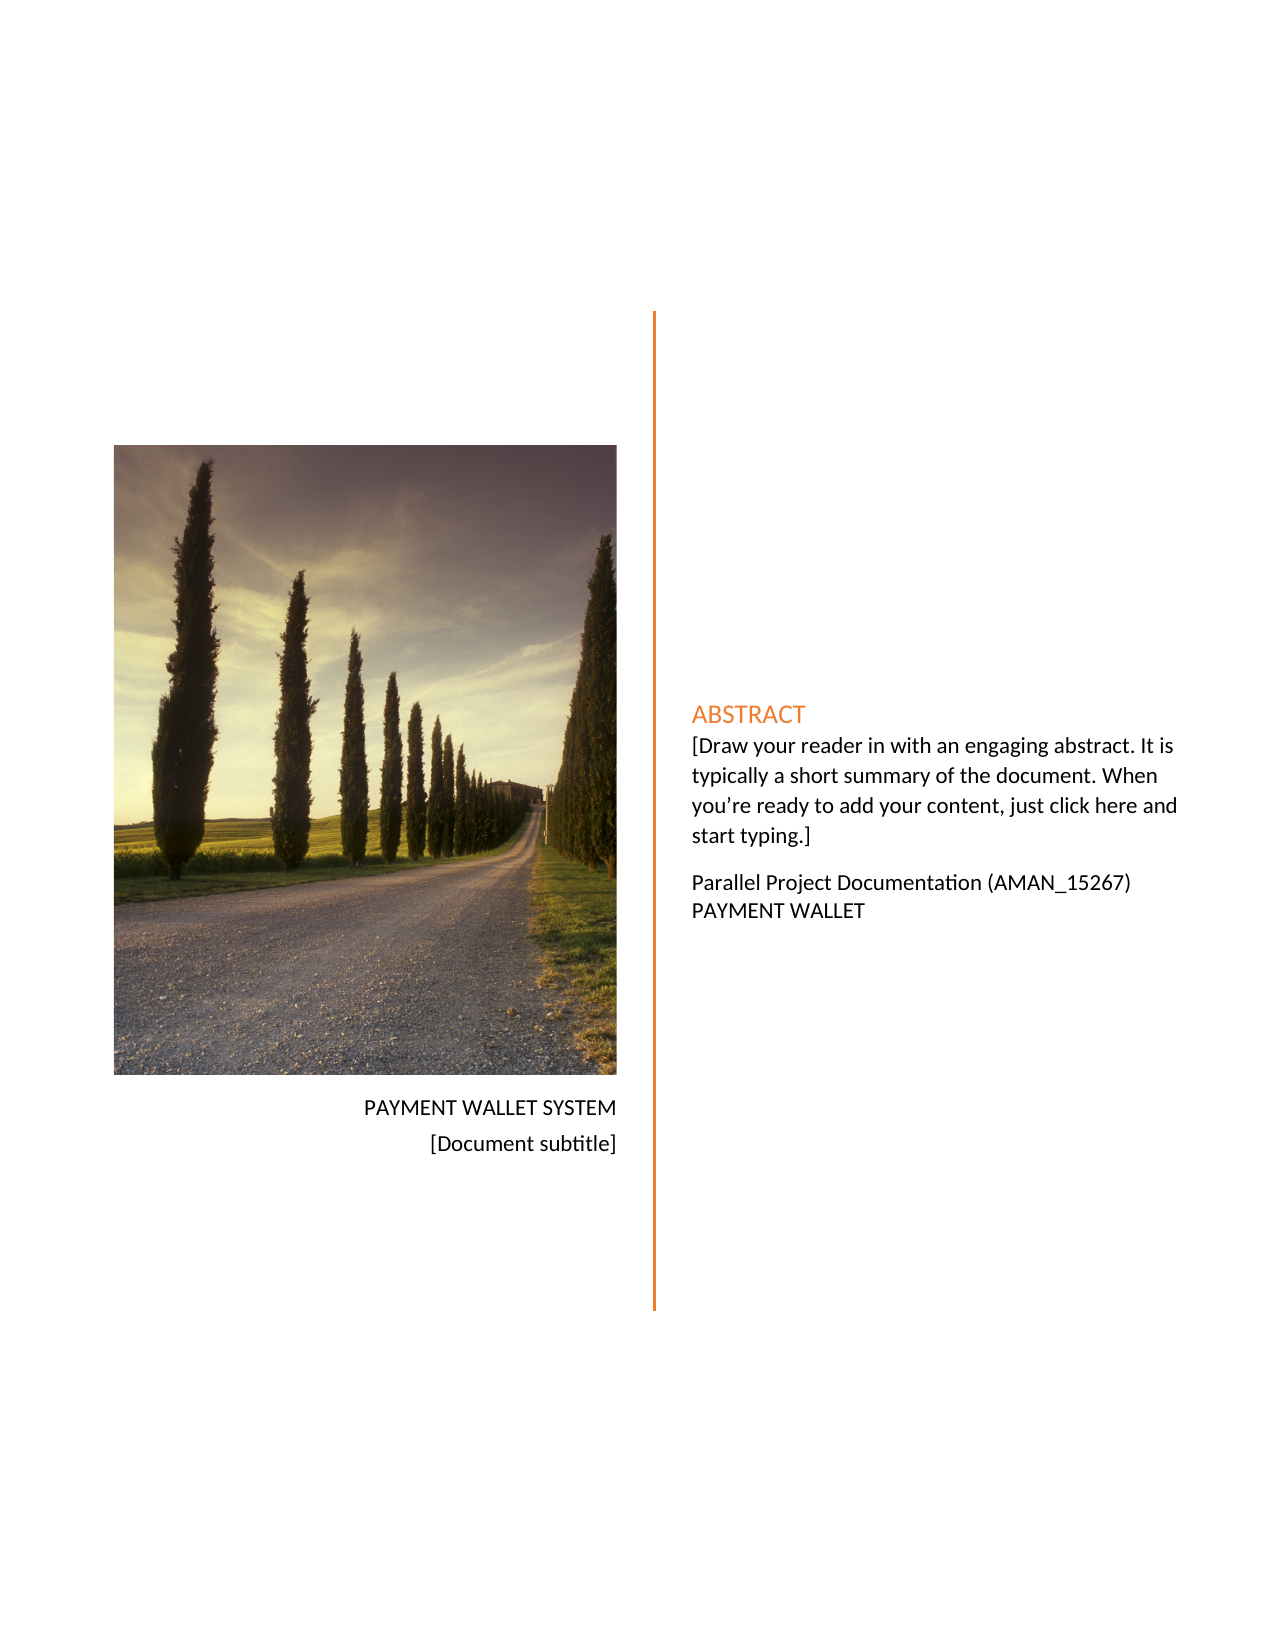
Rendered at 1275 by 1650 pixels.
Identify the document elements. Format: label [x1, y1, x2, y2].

picture [113, 445, 617, 1075]
